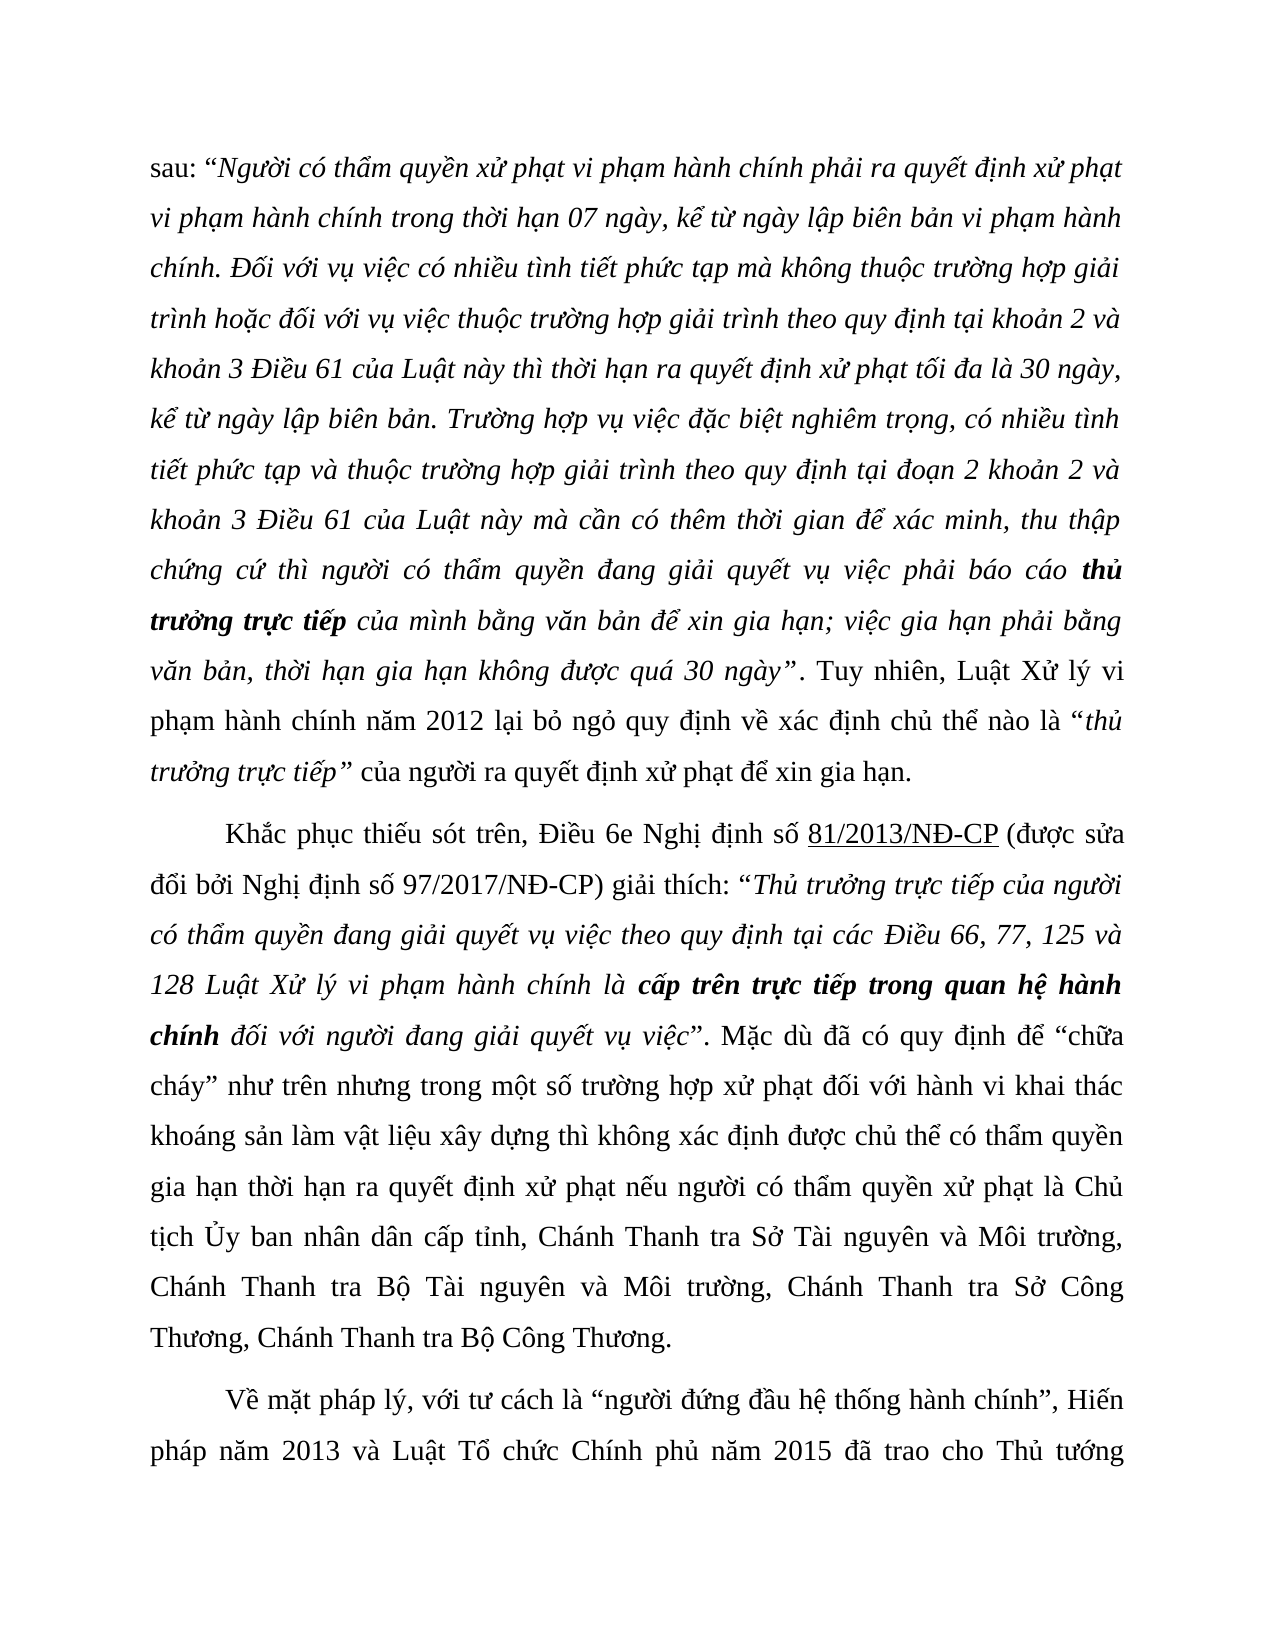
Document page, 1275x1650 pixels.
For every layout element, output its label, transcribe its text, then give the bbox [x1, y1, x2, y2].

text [150, 150, 1125, 787]
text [150, 1382, 1125, 1466]
text Khắc phục thiếu sót trên, Điều 6e Nghị định số 81/2013/NĐ-CP (được sửa đổi bởi Nghị định số 97/2017/NĐ-CP) giải thích: “Thủ trưởng trực tiếp của người có thẩm quyền đang giải quyết vụ việc theo quy định tại các Điều 66, 77, 125 và 128 Luật Xử lý vi phạm hành chính là cấp trên trực tiếp trong quan hệ hành chính đối với người đang giải quyết vụ việc”. Mặc dù đã có quy định để “chữa cháy” như trên nhưng trong một số trường hợp xử phạt đối với hành vi khai thác khoáng sản làm vật liệu xây dựng thì không xác định được chủ thể có thẩm quyền gia hạn thời hạn ra quyết định xử phạt nếu người có thẩm quyền xử phạt là Chủ tịch Ủy ban nhân dân cấp tỉnh, Chánh Thanh tra Sở Tài nguyên và Môi trường, Chánh Thanh tra Bộ Tài nguyên và Môi trường, Chánh Thanh tra Sở Công Thương, Chánh Thanh tra Bộ Công Thương. [150, 817, 1125, 1353]
